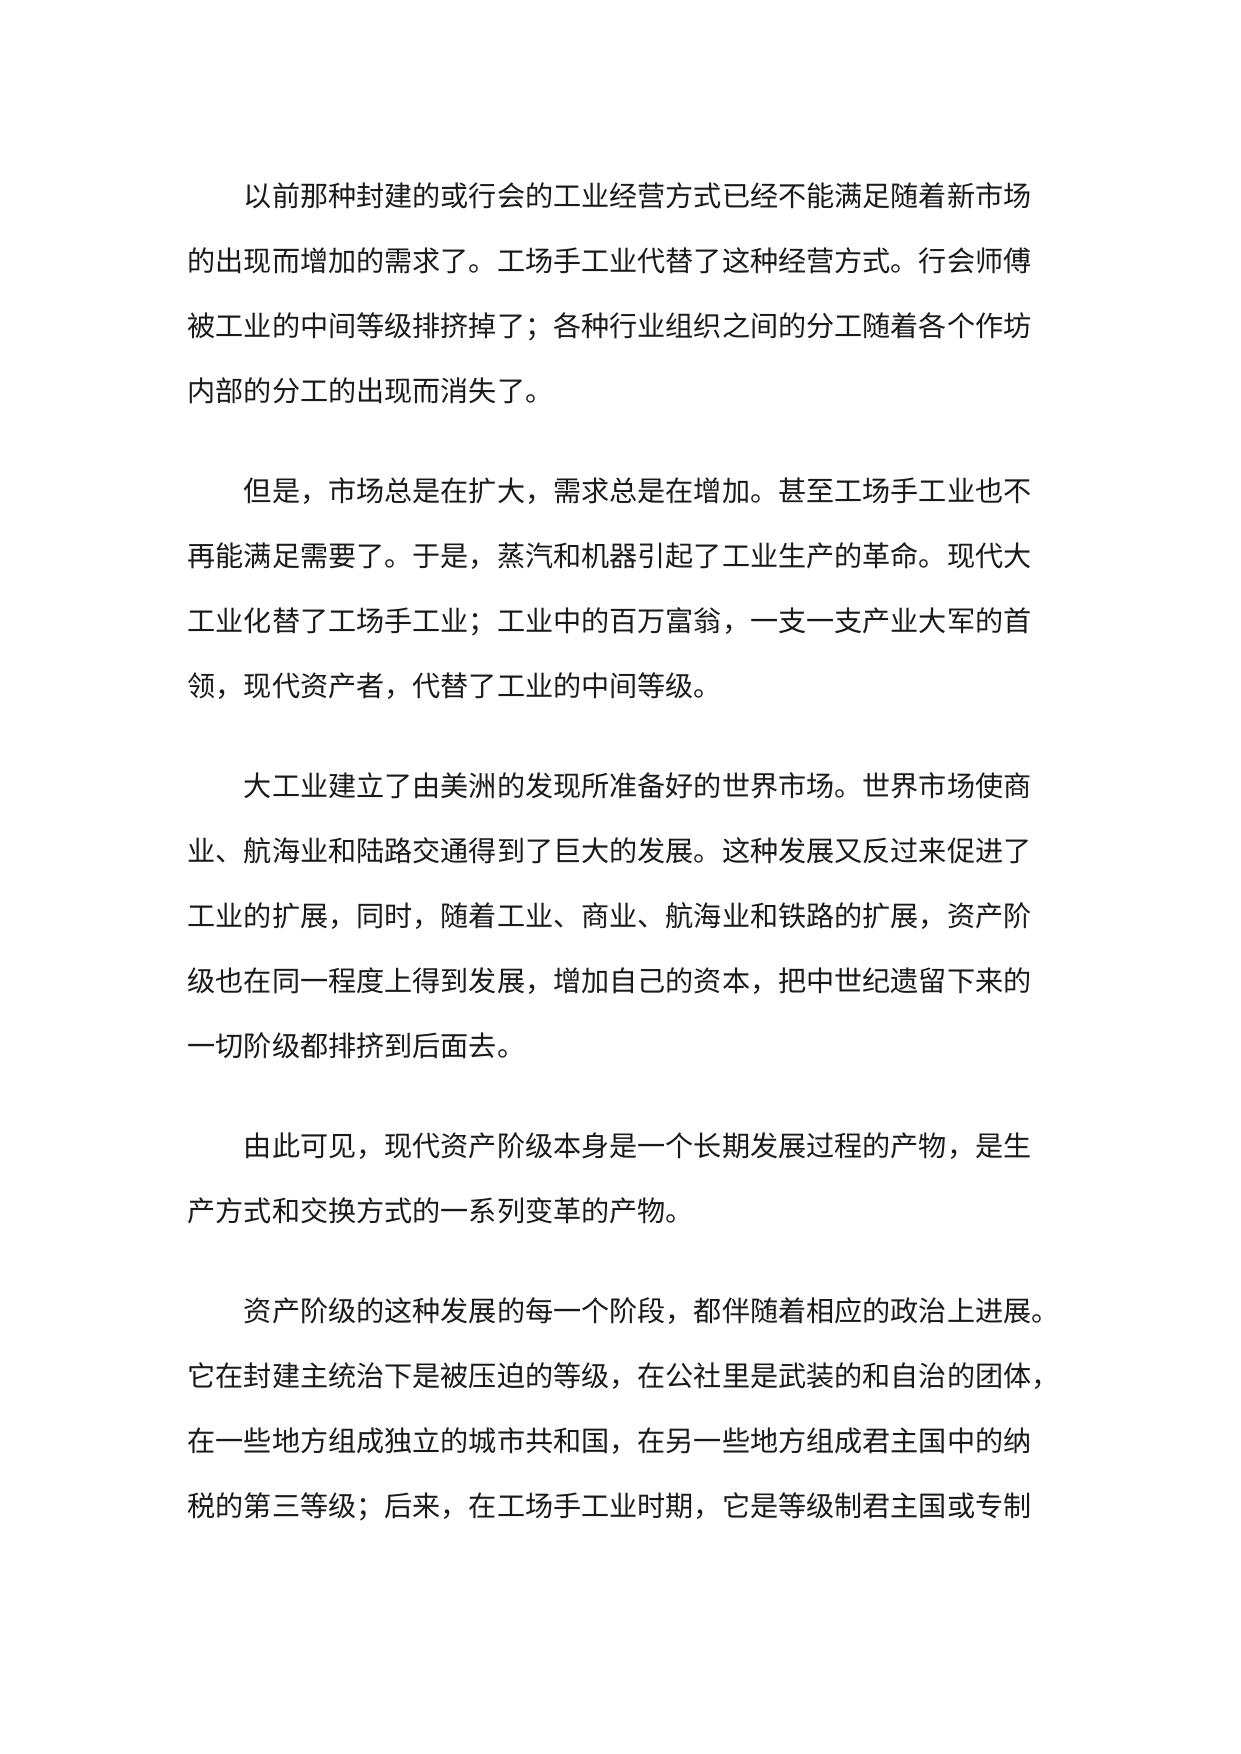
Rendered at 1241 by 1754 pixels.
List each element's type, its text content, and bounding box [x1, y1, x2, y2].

text 但是，市场总是在扩大，需求总是在增加。甚至工场手工业也不再能满足需要了。于是，蒸汽和机器引起了工业生产的革命。现代大工业化替了工场手工业；工业中的百万富翁，一支一支产业大军的首领，现代资产者，代替了工业的中间等级。 [187, 457, 1053, 717]
text 由此可见，现代资产阶级本身是一个长期发展过程的产物，是生产方式和交换方式的一系列变革的产物。 [187, 1112, 1053, 1242]
text 以前那种封建的或行会的工业经营方式已经不能满足随着新市场的出现而增加的需求了。工场手工业代替了这种经营方式。行会师傅被工业的中间等级排挤掉了；各种行业组织之间的分工随着各个作坊内部的分工的出现而消失了。 [187, 162, 1053, 422]
text 大工业建立了由美洲的发现所准备好的世界市场。世界市场使商业、航海业和陆路交通得到了巨大的发展。这种发展又反过来促进了工业的扩展，同时，随着工业、商业、航海业和铁路的扩展，资产阶级也在同一程度上得到发展，增加自己的资本，把中世纪遗留下来的一切阶级都排挤到后面去。 [187, 752, 1053, 1077]
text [187, 1277, 1053, 1537]
